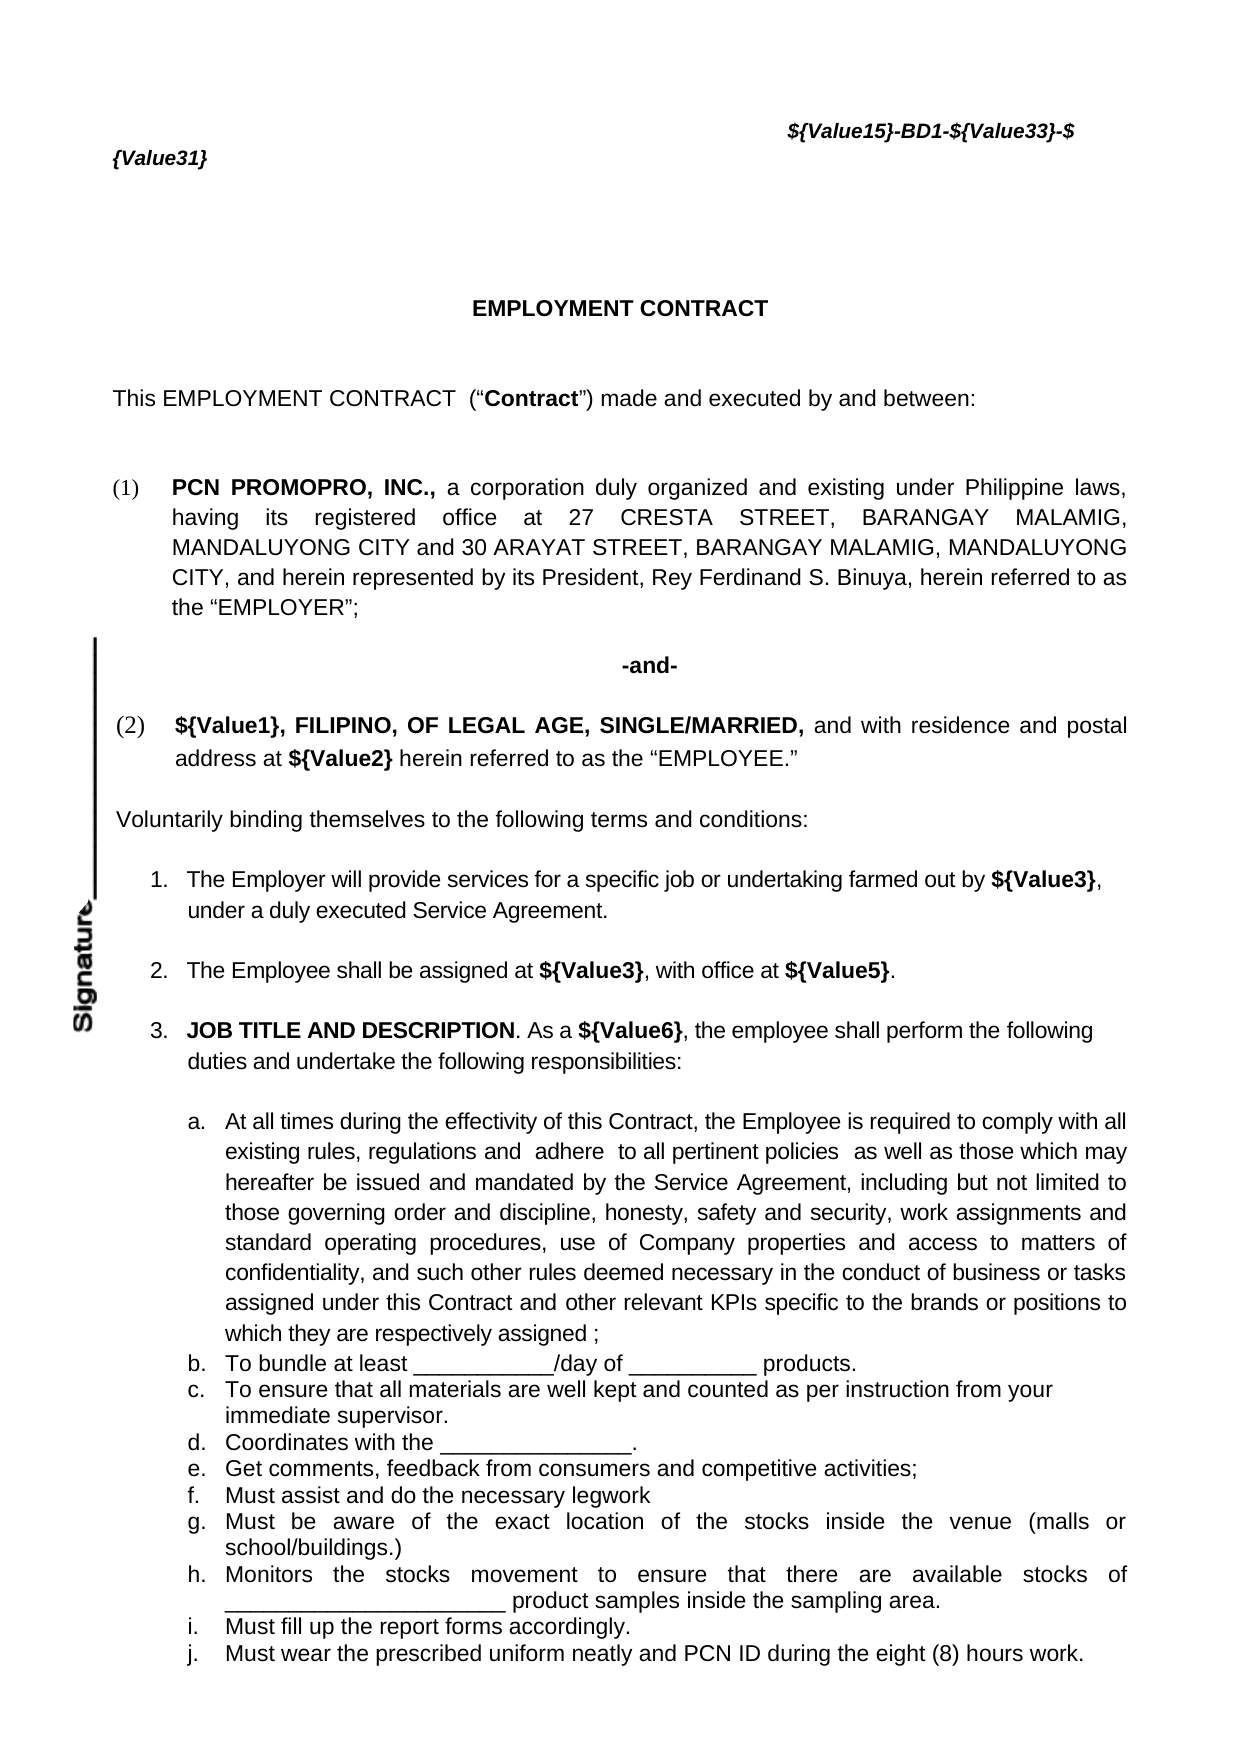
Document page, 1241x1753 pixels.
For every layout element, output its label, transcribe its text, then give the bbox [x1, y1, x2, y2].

list The Employee shall be assigned at ${Value3}, with office at ${Value5}. [150, 957, 1128, 983]
text EMPLOYMENT CONTRACT [112, 294, 1128, 321]
text This EMPLOYMENT CONTRACT (“Contract”) made and executed by and between: [112, 385, 1128, 412]
list Get comments, feedback from consumers and competitive activities; [187, 1455, 1128, 1482]
list Must assist and do the necessary legwork [187, 1482, 1128, 1508]
list At all times during the effectivity of this Contract, the Employee is required to comply with all existing rules, regulations and adhere to all pertinent policies as well as those which may hereafter be issued and mandated by the Service Agreement, including but not limited to those governing order and discipline, honesty, safety and security, work assignments and standard operating procedures, use of Company properties and access to matters of confidentiality, and such other rules deemed necessary in the conduct of business or tasks assigned under this Contract and other relevant KPIs specific to the brands or positions to which they are respectively assigned ; [187, 1108, 1128, 1346]
list Coordinates with the _______________. [187, 1429, 1128, 1455]
list To ensure that all materials are well kept and counted as per instruction from your immediate supervisor. [187, 1376, 1128, 1429]
list The Employer will provide services for a specific job or undertaking farmed out by ${Value3}, under a duly executed Service Agreement. [150, 866, 1128, 923]
list ${Value1}, FILIPINO, OF LEGAL AGE, SINGLE/MARRIED, and with residence and postal address at ${Value2} herein referred to as the “EMPLOYEE.” [112, 710, 1128, 772]
text ${Value15}-BD1-${Value33}-${Value31} [112, 119, 1128, 170]
list PCN PROMOPRO, INC., a corporation duly organized and existing under Philippine laws, having its registered office at 27 CRESTA STREET, BARANGAY MALAMIG, MANDALUYONG CITY and 30 ARAYAT STREET, BARANGAY MALAMIG, MANDALUYONG CITY, and herein represented by its President, Rey Ferdinand S. Binuya, herein referred to as the “EMPLOYER”; [112, 473, 1128, 621]
list Must wear the prescribed uniform neatly and PCN ID during the eight (8) hours work. [187, 1640, 1128, 1666]
list To bundle at least ___________/day of __________ products. [187, 1350, 1128, 1376]
picture [71, 636, 96, 1031]
list JOB TITLE AND DESCRIPTION. As a ${Value6}, the employee shall perform the following duties and undertake the following responsibilities: [150, 1017, 1128, 1074]
text Voluntarily binding themselves to the following terms and conditions: [112, 806, 1128, 832]
list Must fill up the report forms accordingly. [187, 1613, 1128, 1640]
list Monitors the stocks movement to ensure that there are available stocks of ______________________ product samples inside the sampling area. [187, 1561, 1128, 1613]
list Must be aware of the exact location of the stocks inside the venue (malls or school/buildings.) [187, 1508, 1128, 1561]
text -and- [172, 652, 1128, 678]
